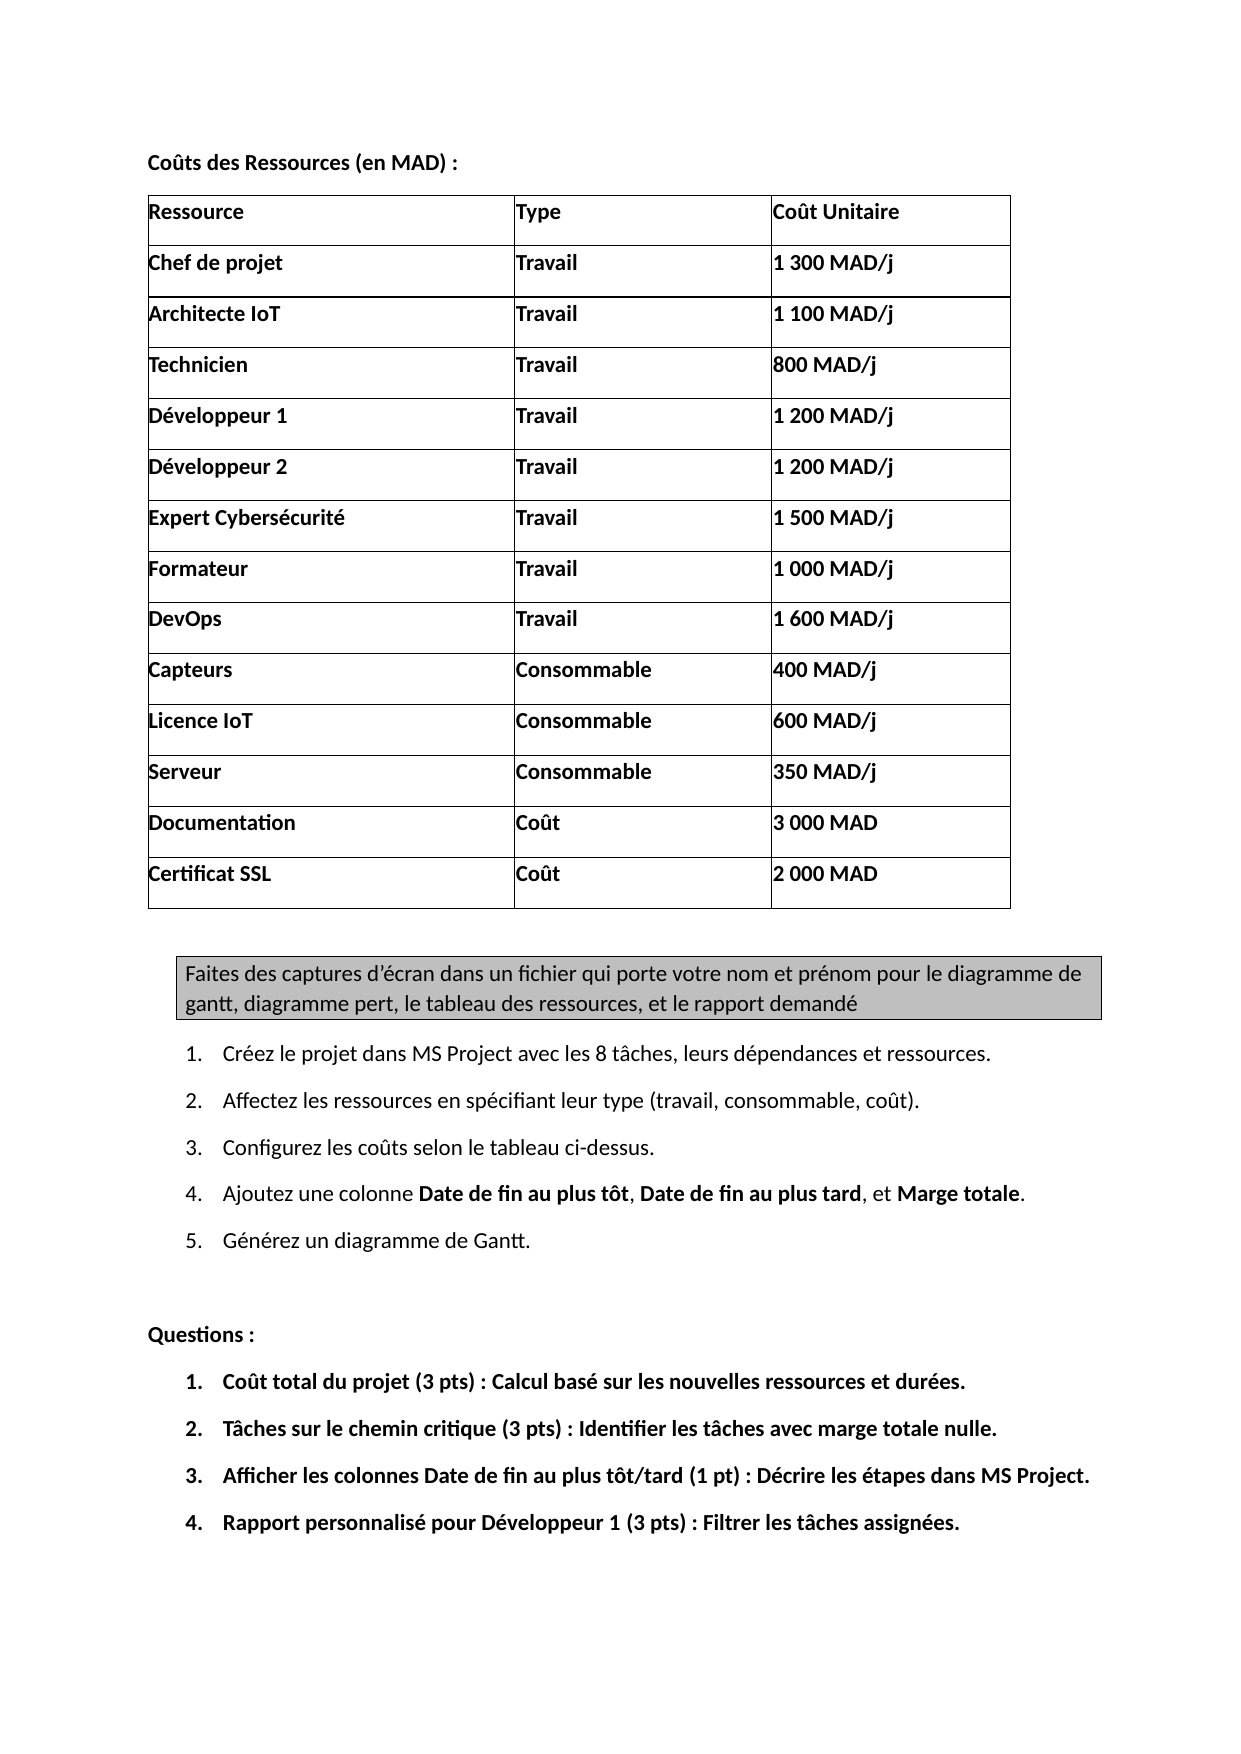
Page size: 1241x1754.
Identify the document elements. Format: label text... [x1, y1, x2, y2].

table_cell 1 300 MAD/j [772, 246, 1010, 296]
text Coûts des Ressources (en MAD) : [148, 148, 1093, 176]
table_header Coût Unitaire [772, 196, 1010, 245]
table_cell 1 200 MAD/j [772, 399, 1010, 449]
table_cell Consommable [515, 756, 771, 806]
table_cell Architecte IoT [149, 298, 514, 347]
table_cell Travail [515, 450, 771, 500]
table_cell Travail [515, 348, 771, 398]
list Affectez les ressources en spécifiant leur type (travail, consommable, coût). [185, 1086, 1093, 1114]
table_cell Formateur [149, 552, 514, 602]
list Configurez les coûts selon le tableau ci-dessus. [185, 1133, 1093, 1161]
list Rapport personnalisé pour Développeur 1 (3 pts) : Filtrer les tâches assignées. [185, 1508, 1093, 1536]
table_cell 1 600 MAD/j [772, 603, 1010, 653]
table_cell 400 MAD/j [772, 654, 1010, 704]
table_cell 600 MAD/j [772, 705, 1010, 755]
table_cell 3 000 MAD [772, 807, 1010, 857]
table_cell 800 MAD/j [772, 348, 1010, 398]
table_cell DevOps [149, 603, 514, 653]
table_cell Développeur 1 [149, 399, 514, 449]
table_cell Travail [515, 603, 771, 653]
table_cell Serveur [149, 756, 514, 806]
table_cell Certificat SSL [149, 858, 514, 908]
table_cell Travail [515, 399, 771, 449]
table_header Type [515, 196, 771, 245]
table_cell Documentation [149, 807, 514, 857]
table_cell 1 500 MAD/j [772, 501, 1010, 551]
table_cell Coût [515, 858, 771, 908]
table_header Ressource [149, 196, 514, 245]
table_cell 1 200 MAD/j [772, 450, 1010, 500]
table_cell 1 100 MAD/j [772, 298, 1010, 347]
table_cell Capteurs [149, 654, 514, 704]
table_cell 350 MAD/j [772, 756, 1010, 806]
table_cell Licence IoT [149, 705, 514, 755]
text Questions : [148, 1320, 1093, 1348]
table_cell Expert Cybersécurité [149, 501, 514, 551]
list Coût total du projet (3 pts) : Calcul basé sur les nouvelles ressources et durées. [185, 1367, 1093, 1395]
table_cell Coût [515, 807, 771, 857]
table_cell Développeur 2 [149, 450, 514, 500]
table_cell Travail [515, 501, 771, 551]
list Créez le projet dans MS Project avec les 8 tâches, leurs dépendances et ressources. [185, 1039, 1093, 1067]
list Ajoutez une colonne Date de fin au plus tôt, Date de fin au plus tard, et Marge totale. [185, 1179, 1093, 1207]
table_cell 2 000 MAD [772, 858, 1010, 908]
table_cell Consommable [515, 654, 771, 704]
table_cell Travail [515, 298, 771, 347]
table_cell Travail [515, 246, 771, 296]
table_cell 1 000 MAD/j [772, 552, 1010, 602]
list Tâches sur le chemin critique (3 pts) : Identifier les tâches avec marge totale nulle. [185, 1414, 1093, 1442]
list Générez un diagramme de Gantt. [185, 1226, 1093, 1254]
list Afficher les colonnes Date de fin au plus tôt/tard (1 pt) : Décrire les étapes dans MS Project. [185, 1461, 1093, 1489]
table_cell Consommable [515, 705, 771, 755]
text Faites des captures d’écran dans un fichier qui porte votre nom et prénom pour le diagramme de gantt, diagramme pert, le tableau des ressources, et le rapport demandé [177, 957, 1101, 1019]
table_cell Travail [515, 552, 771, 602]
table_cell Chef de projet [149, 246, 514, 296]
table_cell Technicien [149, 348, 514, 398]
